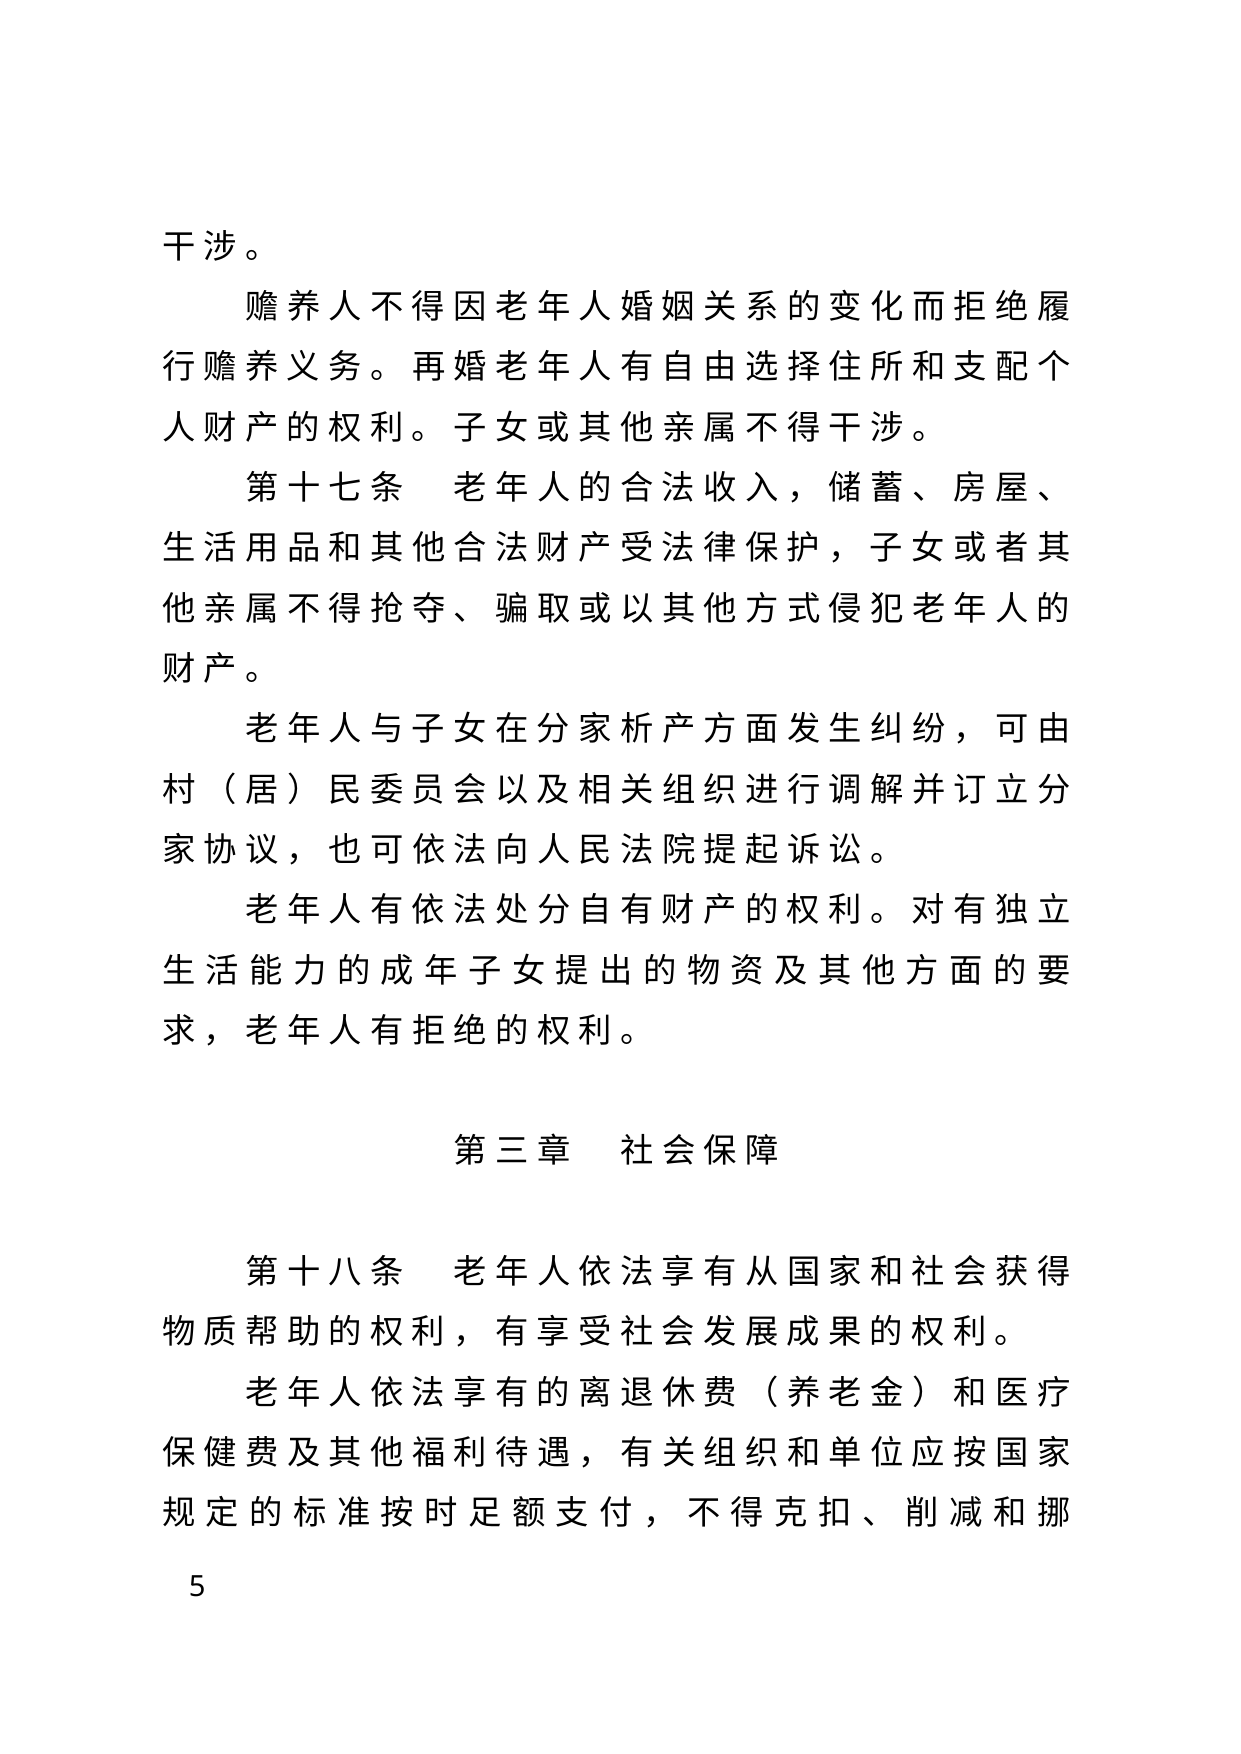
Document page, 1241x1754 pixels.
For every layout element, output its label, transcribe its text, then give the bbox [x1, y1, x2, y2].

text 第十八条 老年人依法享有从国家和社会获得物质帮助的权利，有享受社会发展成果的权利。 [162, 1239, 1078, 1359]
text 第三章 社会保障 [162, 1118, 1078, 1178]
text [162, 1359, 1078, 1540]
text 老年人与子女在分家析产方面发生纠纷，可由村（居）民委员会以及相关组织进行调解并订立分家协议，也可依法向人民法院提起诉讼。 [162, 696, 1078, 877]
text 赡养人不得因老年人婚姻关系的变化而拒绝履行赡养义务。再婚老年人有自由选择住所和支配个人财产的权利。子女或其他亲属不得干涉。 [162, 274, 1078, 455]
text 第十七条 老年人的合法收入，储蓄、房屋、生活用品和其他合法财产受法律保护，子女或者其他亲属不得抢夺、骗取或以其他方式侵犯老年人的财产。 [162, 455, 1078, 696]
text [162, 213, 1078, 274]
text 老年人有依法处分自有财产的权利。对有独立生活能力的成年子女提出的物资及其他方面的要求，老年人有拒绝的权利。 [162, 877, 1078, 1058]
